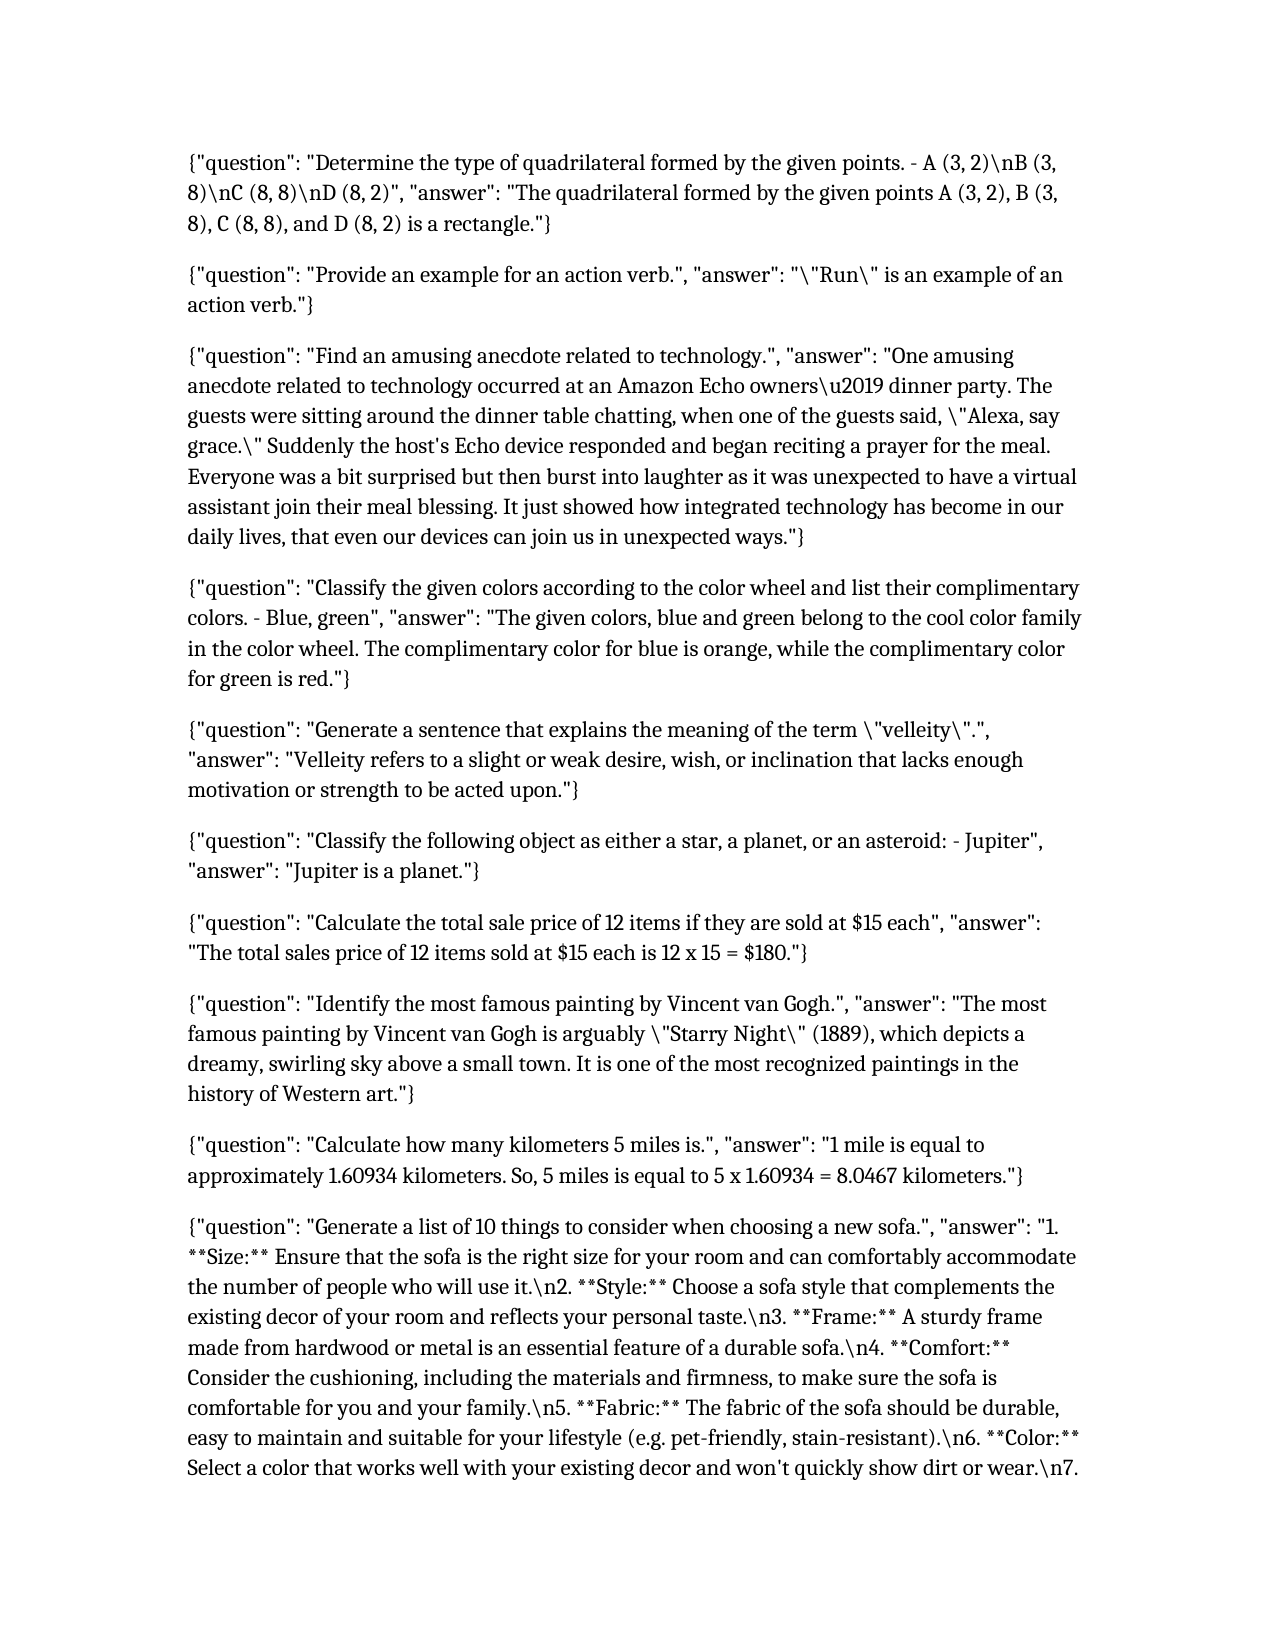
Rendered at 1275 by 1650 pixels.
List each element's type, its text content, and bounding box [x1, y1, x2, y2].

text {"question": "Provide an example for an action verb.", "answer": "\"Run\" is an example of an action verb."} [187, 261, 1087, 318]
text {"question": "Determine the type of quadrilateral formed by the given points. - A (3, 2)\nB (3, 8)\nC (8, 8)\nD (8, 2)", "answer": "The quadrilateral formed by the given points A (3, 2), B (3, 8), C (8, 8), and D (8, 2) is a rectangle."} [187, 150, 1087, 237]
text {"question": "Classify the given colors according to the color wheel and list their complimentary colors. - Blue, green", "answer": "The given colors, blue and green belong to the cool color family in the color wheel. The complimentary color for blue is orange, while the complimentary color for green is red."} [187, 575, 1087, 692]
text {"question": "Calculate how many kilometers 5 miles is.", "answer": "1 mile is equal to approximately 1.60934 kilometers. So, 5 miles is equal to 5 x 1.60934 = 8.0467 kilometers."} [187, 1132, 1087, 1189]
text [187, 1213, 1087, 1482]
text {"question": "Calculate the total sale price of 12 items if they are sold at $15 each", "answer": "The total sales price of 12 items sold at $15 each is 12 x 15 = $180."} [187, 909, 1087, 966]
text {"question": "Find an amusing anecdote related to technology.", "answer": "One amusing anecdote related to technology occurred at an Amazon Echo owners\u2019 dinner party. The guests were sitting around the dinner table chatting, when one of the guests said, \"Alexa, say grace.\" Suddenly the host's Echo device responded and began reciting a prayer for the meal. Everyone was a bit surprised but then burst into laughter as it was unexpected to have a virtual assistant join their meal blessing. It just showed how integrated technology has become in our daily lives, that even our devices can join us in unexpected ways."} [187, 343, 1087, 550]
text {"question": "Generate a sentence that explains the meaning of the term \"velleity\".", "answer": "Velleity refers to a slight or weak desire, wish, or inclination that lacks enough motivation or strength to be acted upon."} [187, 717, 1087, 803]
text {"question": "Classify the following object as either a star, a planet, or an asteroid: - Jupiter", "answer": "Jupiter is a planet."} [187, 828, 1087, 885]
text {"question": "Identify the most famous painting by Vincent van Gogh.", "answer": "The most famous painting by Vincent van Gogh is arguably \"Starry Night\" (1889), which depicts a dreamy, swirling sky above a small town. It is one of the most recognized paintings in the history of Western art."} [187, 991, 1087, 1108]
